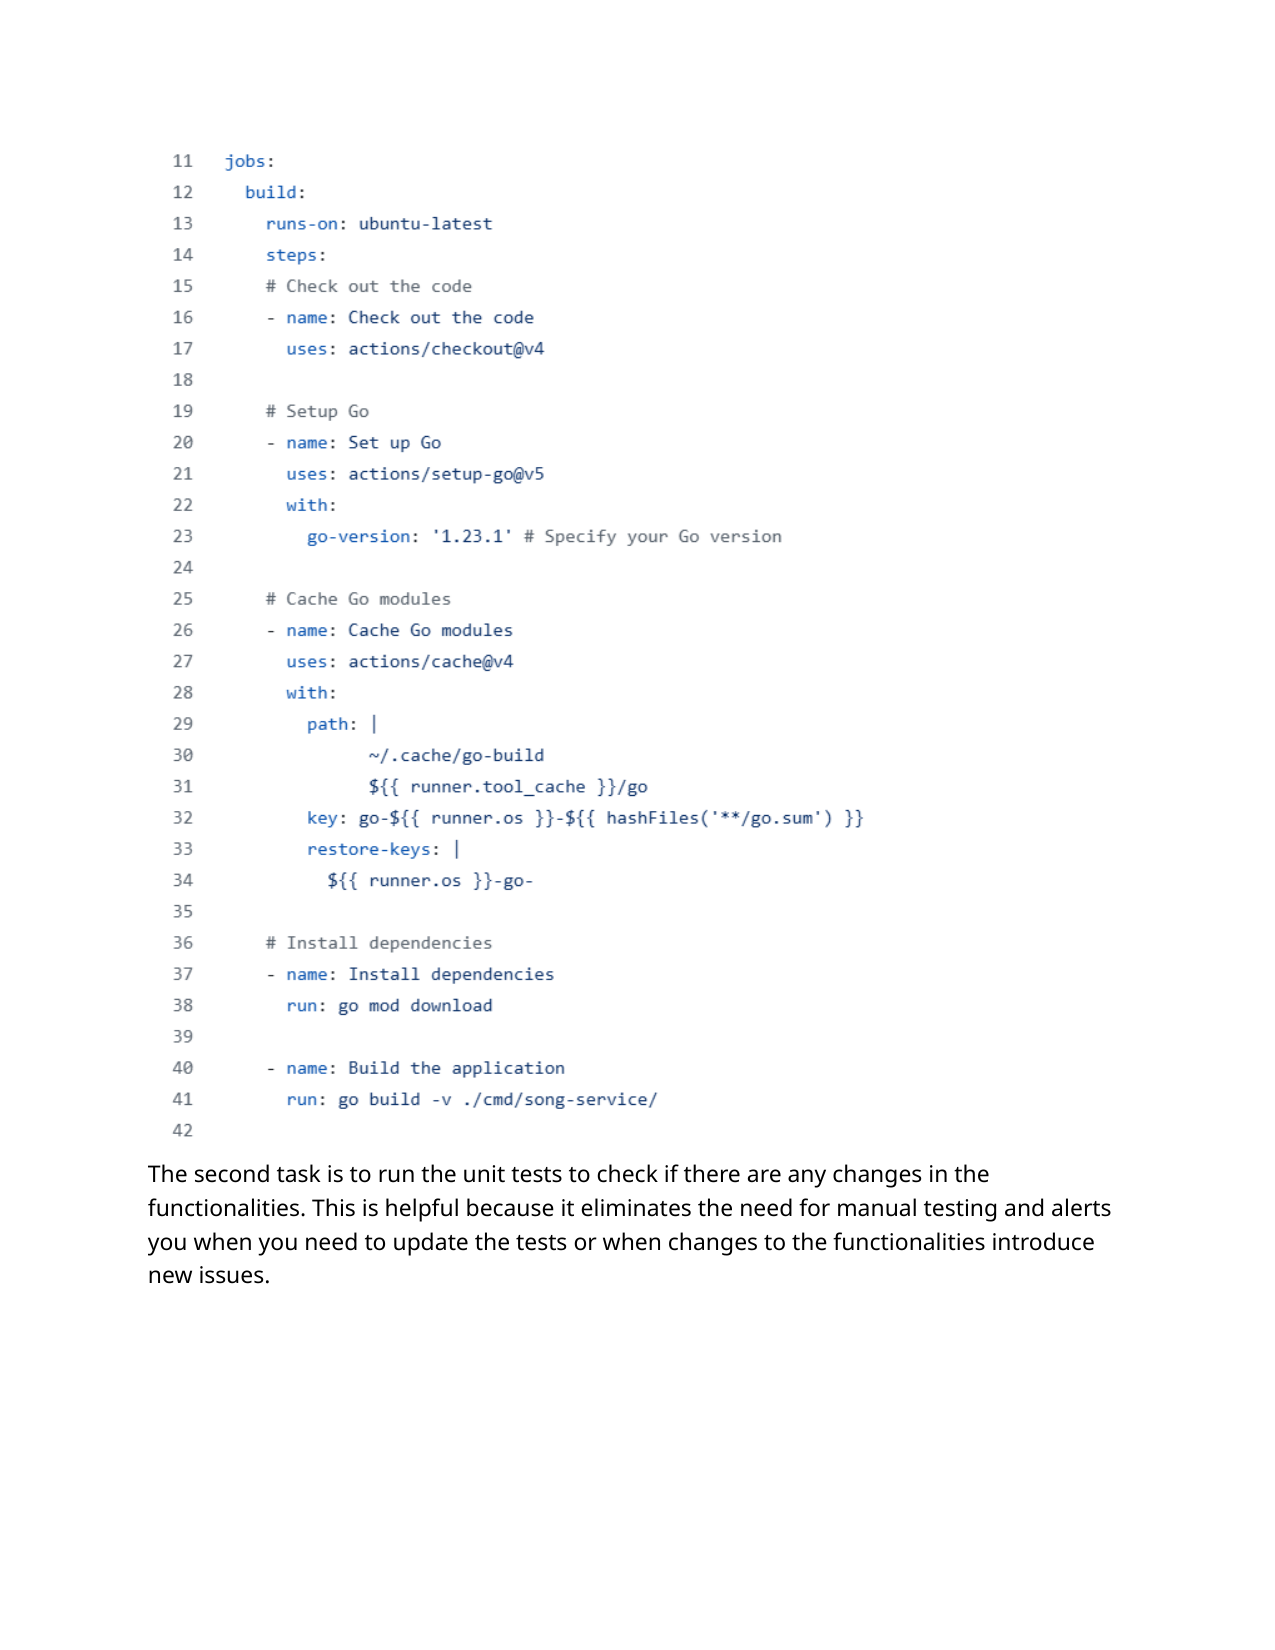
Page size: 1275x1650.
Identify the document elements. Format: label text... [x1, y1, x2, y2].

picture [147, 147, 1008, 1139]
text The second task is to run the unit tests to check if there are any changes in the functionalities. This is helpful because it eliminates the need for manual testing and alerts you when you need to update the tests or when changes to the functionalities introduce new issues. [148, 1158, 1127, 1291]
